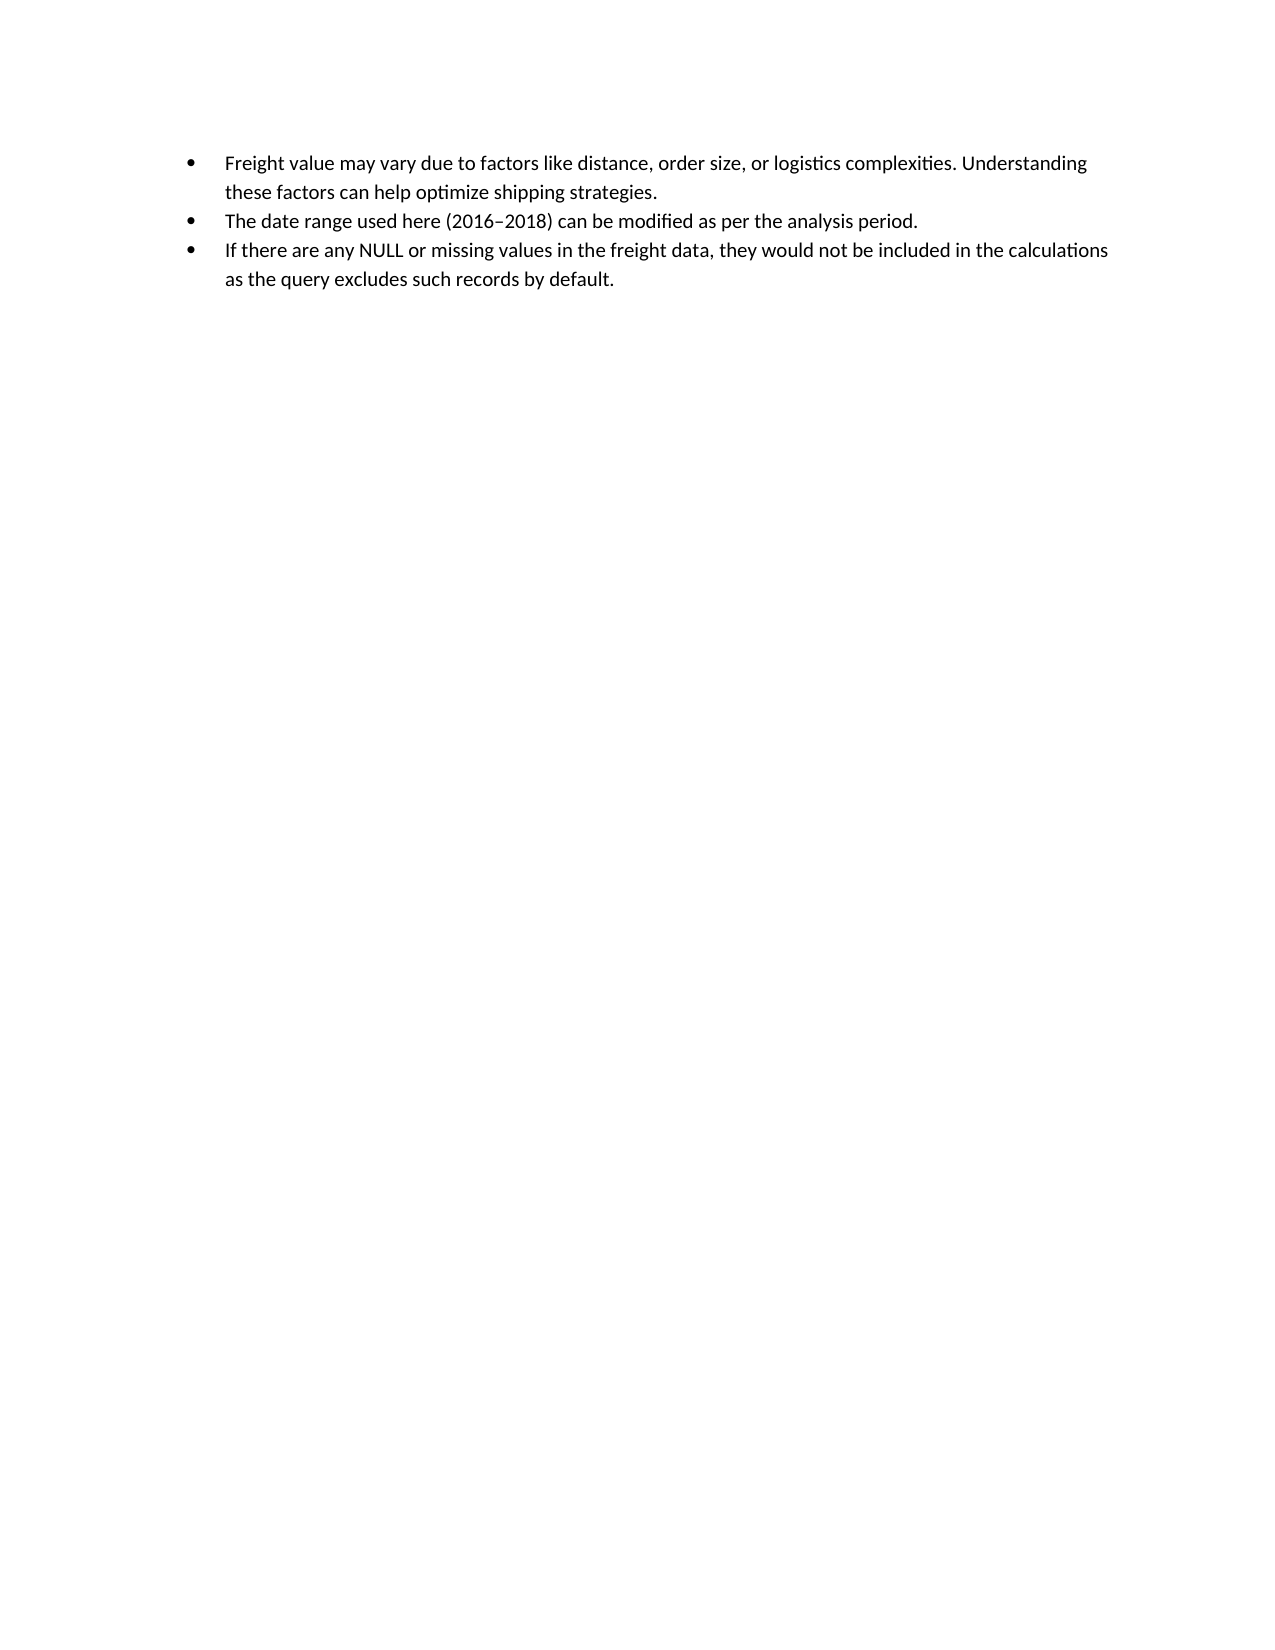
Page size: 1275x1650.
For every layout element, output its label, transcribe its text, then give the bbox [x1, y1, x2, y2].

list If there are any NULL or missing values in the freight data, they would not be included in the calculations as the query excludes such records by default.3.Find out the top 5 states with the highest & lowest average delivery time. [187, 237, 1125, 292]
list Freight value may vary due to factors like distance, order size, or logistics complexities. Understanding these factors can help optimize shipping strategies. [187, 150, 1125, 204]
list The date range used here (2016–2018) can be modified as per the analysis period. [187, 208, 1125, 234]
